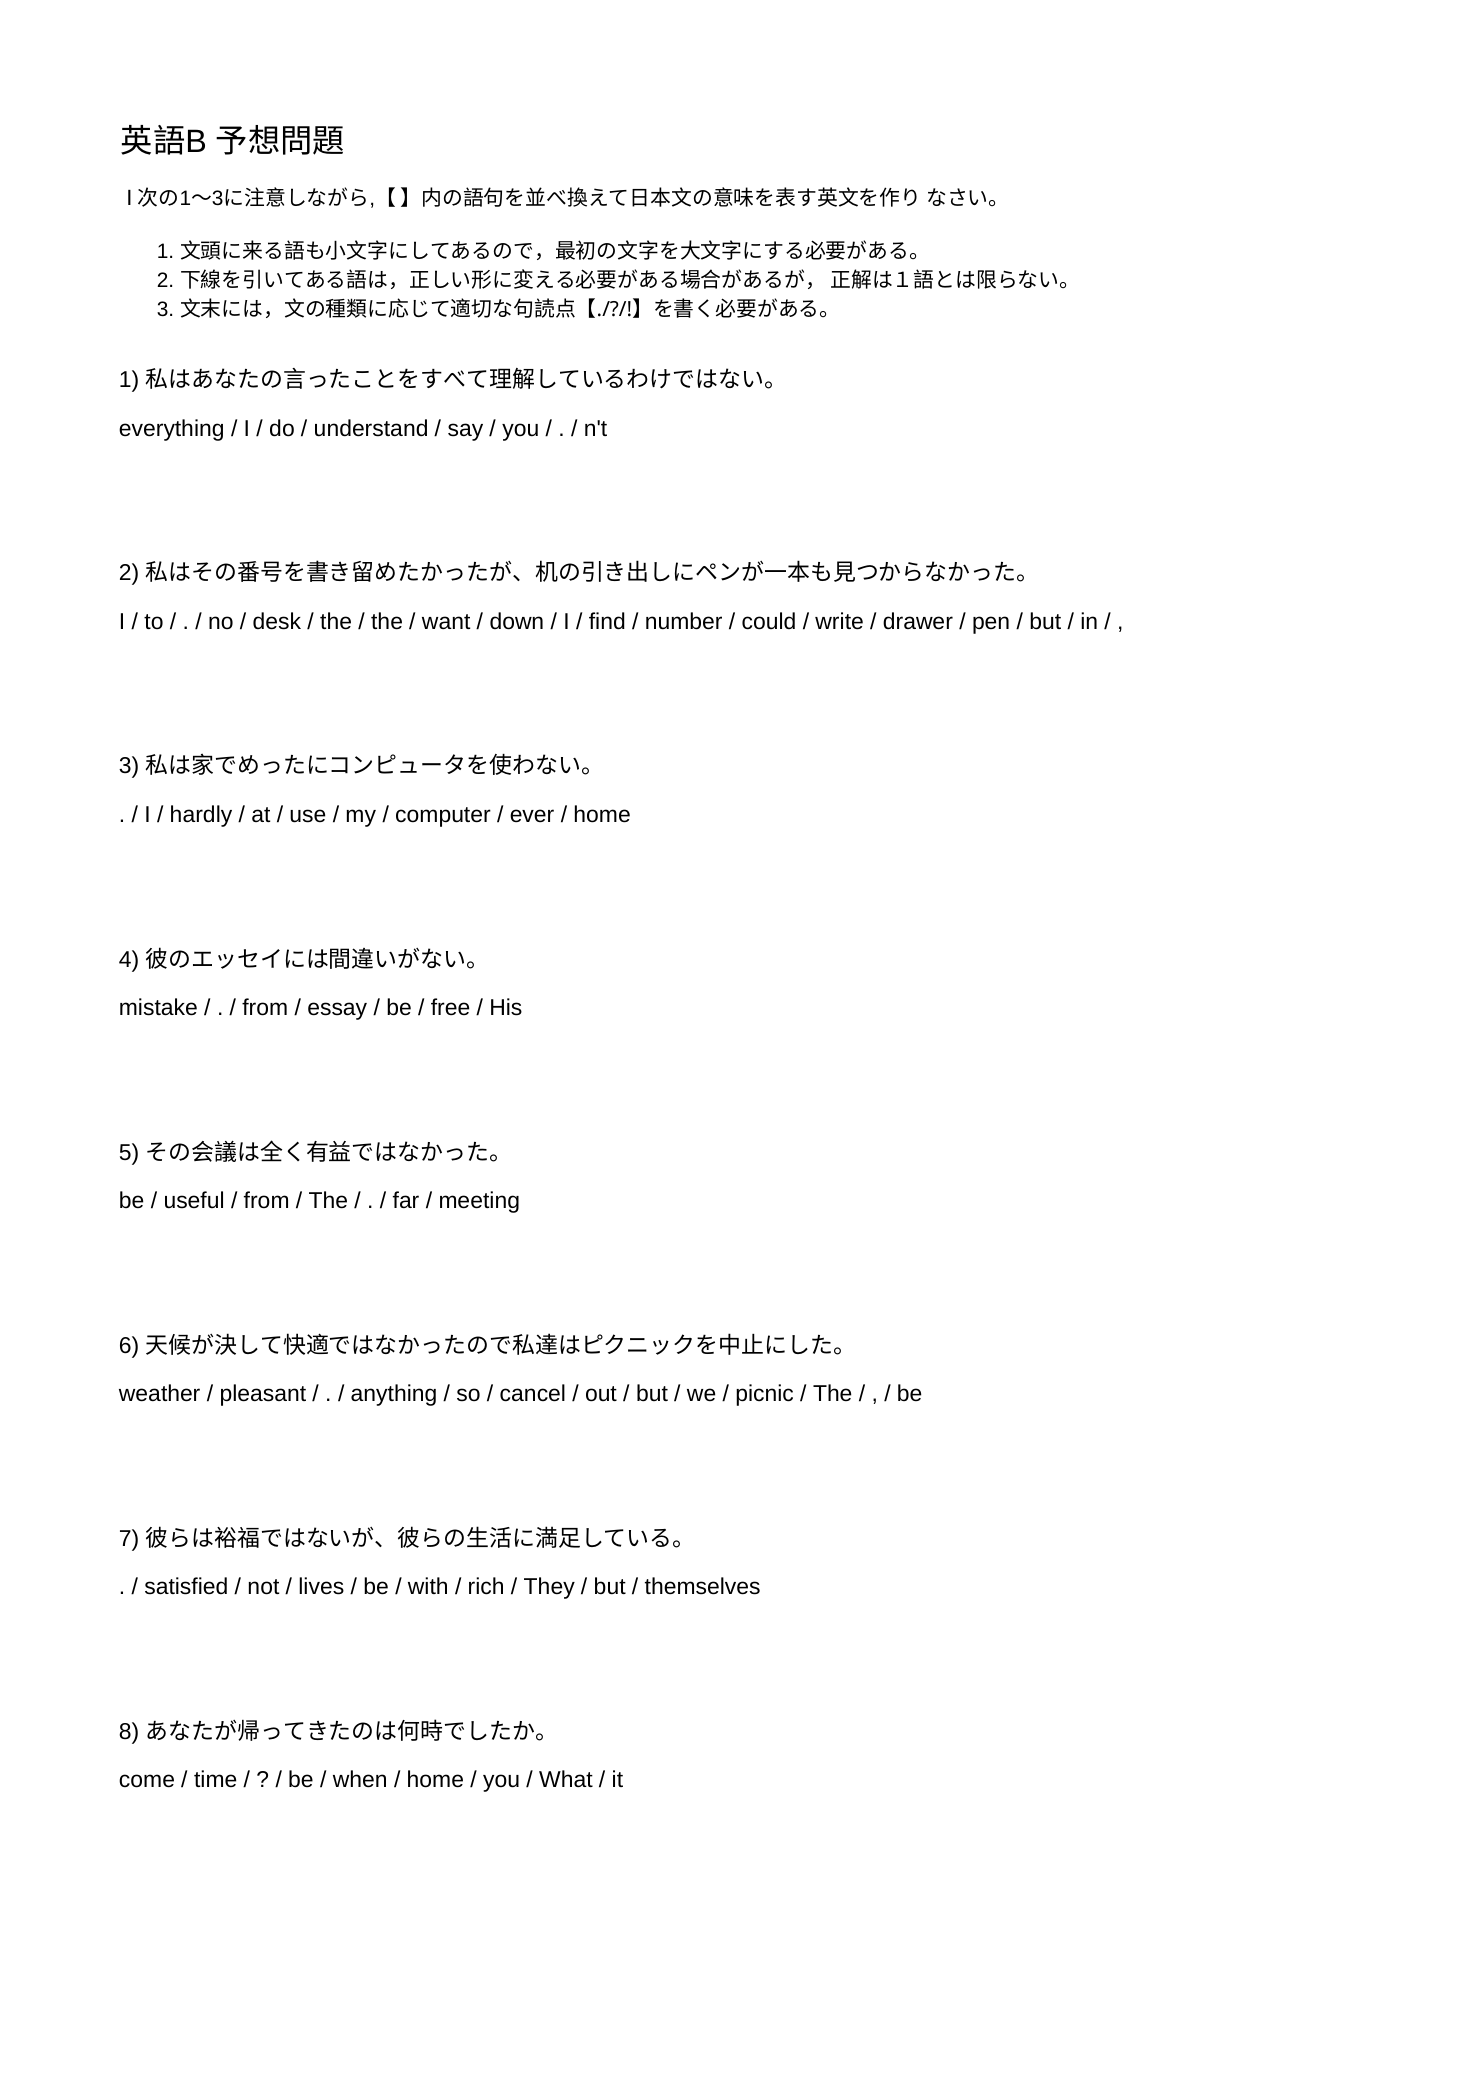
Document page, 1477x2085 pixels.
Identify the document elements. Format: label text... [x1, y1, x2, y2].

text be / useful / from / The / . / far / meeting [119, 1187, 1361, 1213]
text everything / I / do / understand / say / you / . / n't [119, 414, 1361, 441]
text mistake / . / from / essay / be / free / His [119, 994, 1361, 1020]
text 3) 私は家でめったにコンピュータを使わない。 [119, 752, 1226, 779]
text 1) 私はあなたの言ったことをすべて理解しているわけではない。 [119, 366, 1226, 392]
text . / I / hardly / at / use / my / computer / ever / home [119, 801, 1361, 827]
text 5) その会議は全く有益ではなかった。 [119, 1139, 1226, 1165]
text 8) あなたが帰ってきたのは何時でしたか。 [119, 1718, 1226, 1744]
text 2. [157, 264, 1197, 293]
text 2) 私はその番号を書き留めたかったが、机の引き出しにペンが一本も見つからなかった。 [119, 559, 1226, 586]
text 7) 彼らは裕福ではないが、彼らの生活に満足している。 [119, 1525, 1226, 1551]
text 13, [126, 182, 1258, 211]
text come / time / ? / be / when / home / you / What / it [119, 1766, 1361, 1792]
text B [121, 114, 1361, 161]
text weather / pleasant / . / anything / so / cancel / out / but / we / picnic / The / , / be [119, 1380, 1361, 1406]
text 6) 天候が決して快適ではなかったので私達はピクニックを中止にした。 [119, 1332, 1226, 1358]
text 3. [157, 293, 1197, 322]
text I / to / . / no / desk / the / the / want / down / I / find / number / could / write / drawer / pen / but / in / , [119, 608, 1361, 634]
text . / satisfied / not / lives / be / with / rich / They / but / themselves [119, 1573, 1361, 1599]
text 1. [157, 235, 1197, 264]
text 4) 彼のエッセイには間違いがない。 [119, 946, 1226, 972]
